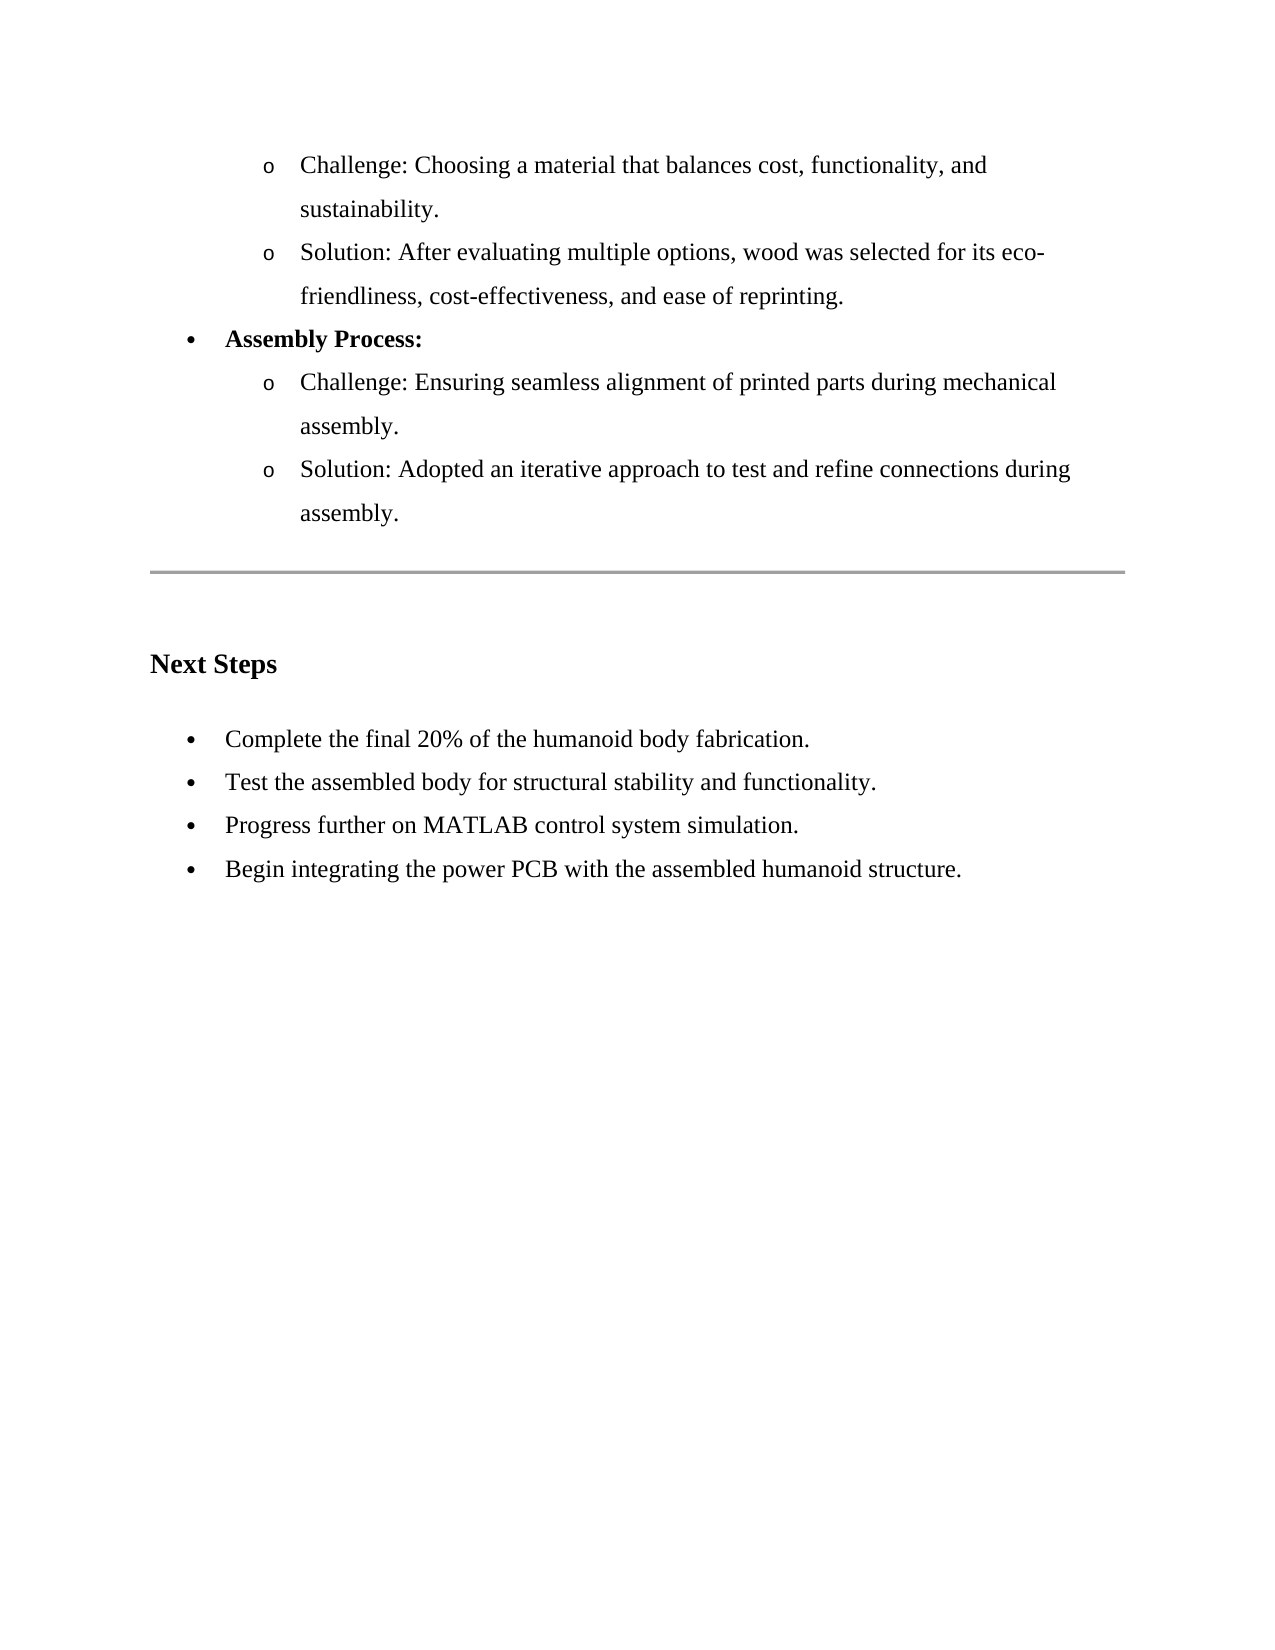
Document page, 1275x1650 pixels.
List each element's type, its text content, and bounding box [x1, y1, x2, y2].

list Progress further on MATLAB control system simulation. [187, 811, 1125, 839]
list Challenge: Ensuring seamless alignment of printed parts during mechanical assembly. [262, 367, 1125, 440]
text Next Steps [150, 647, 1125, 679]
list Begin integrating the power PCB with the assembled humanoid structure. [187, 854, 1125, 882]
list Solution: After evaluating multiple options, wood was selected for its eco-friendliness, cost-effectiveness, and ease of reprinting. [262, 237, 1125, 310]
list Solution: Adopted an iterative approach to test and refine connections during assembly. [262, 454, 1125, 527]
list Complete the final 20% of the humanoid body fabrication. [187, 724, 1125, 753]
list Test the assembled body for structural stability and functionality. [187, 767, 1125, 796]
list Assembly Process: [187, 324, 1125, 353]
list Challenge: Choosing a material that balances cost, functionality, and sustainability. [262, 150, 1125, 223]
